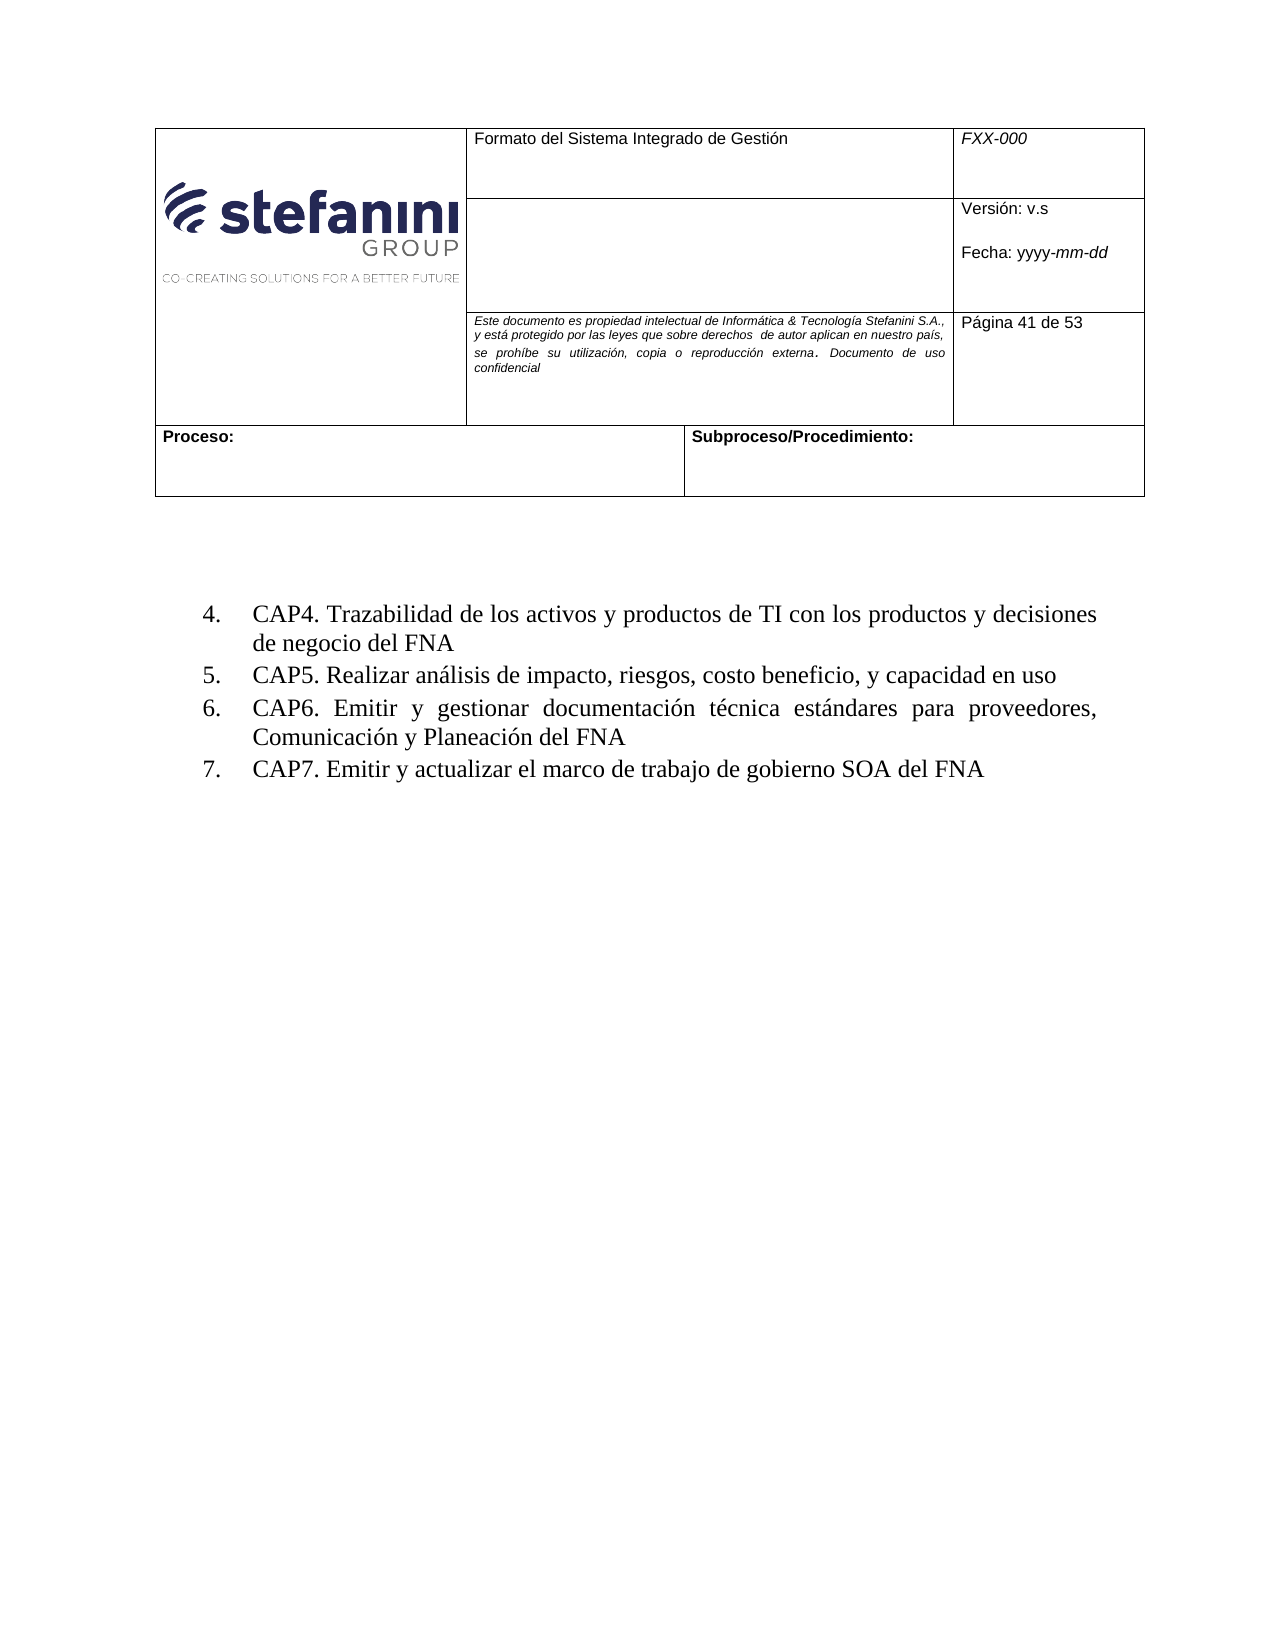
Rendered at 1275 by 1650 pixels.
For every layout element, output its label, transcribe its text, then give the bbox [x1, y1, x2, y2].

picture [162, 182, 460, 286]
list CAP4. Trazabilidad de los activos y productos de TI con los productos y decisiones de negocio del FNA [202, 599, 1098, 657]
list CAP5. Realizar análisis de impacto, riesgos, costo beneficio, y capacidad en uso [202, 661, 1098, 689]
list CAP6. Emitir y gestionar documentación técnica estándares para proveedores, Comunicación y Planeación del FNA [202, 693, 1098, 751]
list CAP7. Emitir y actualizar el marco de trabajo de gobierno SOA del FNA [202, 754, 1098, 783]
